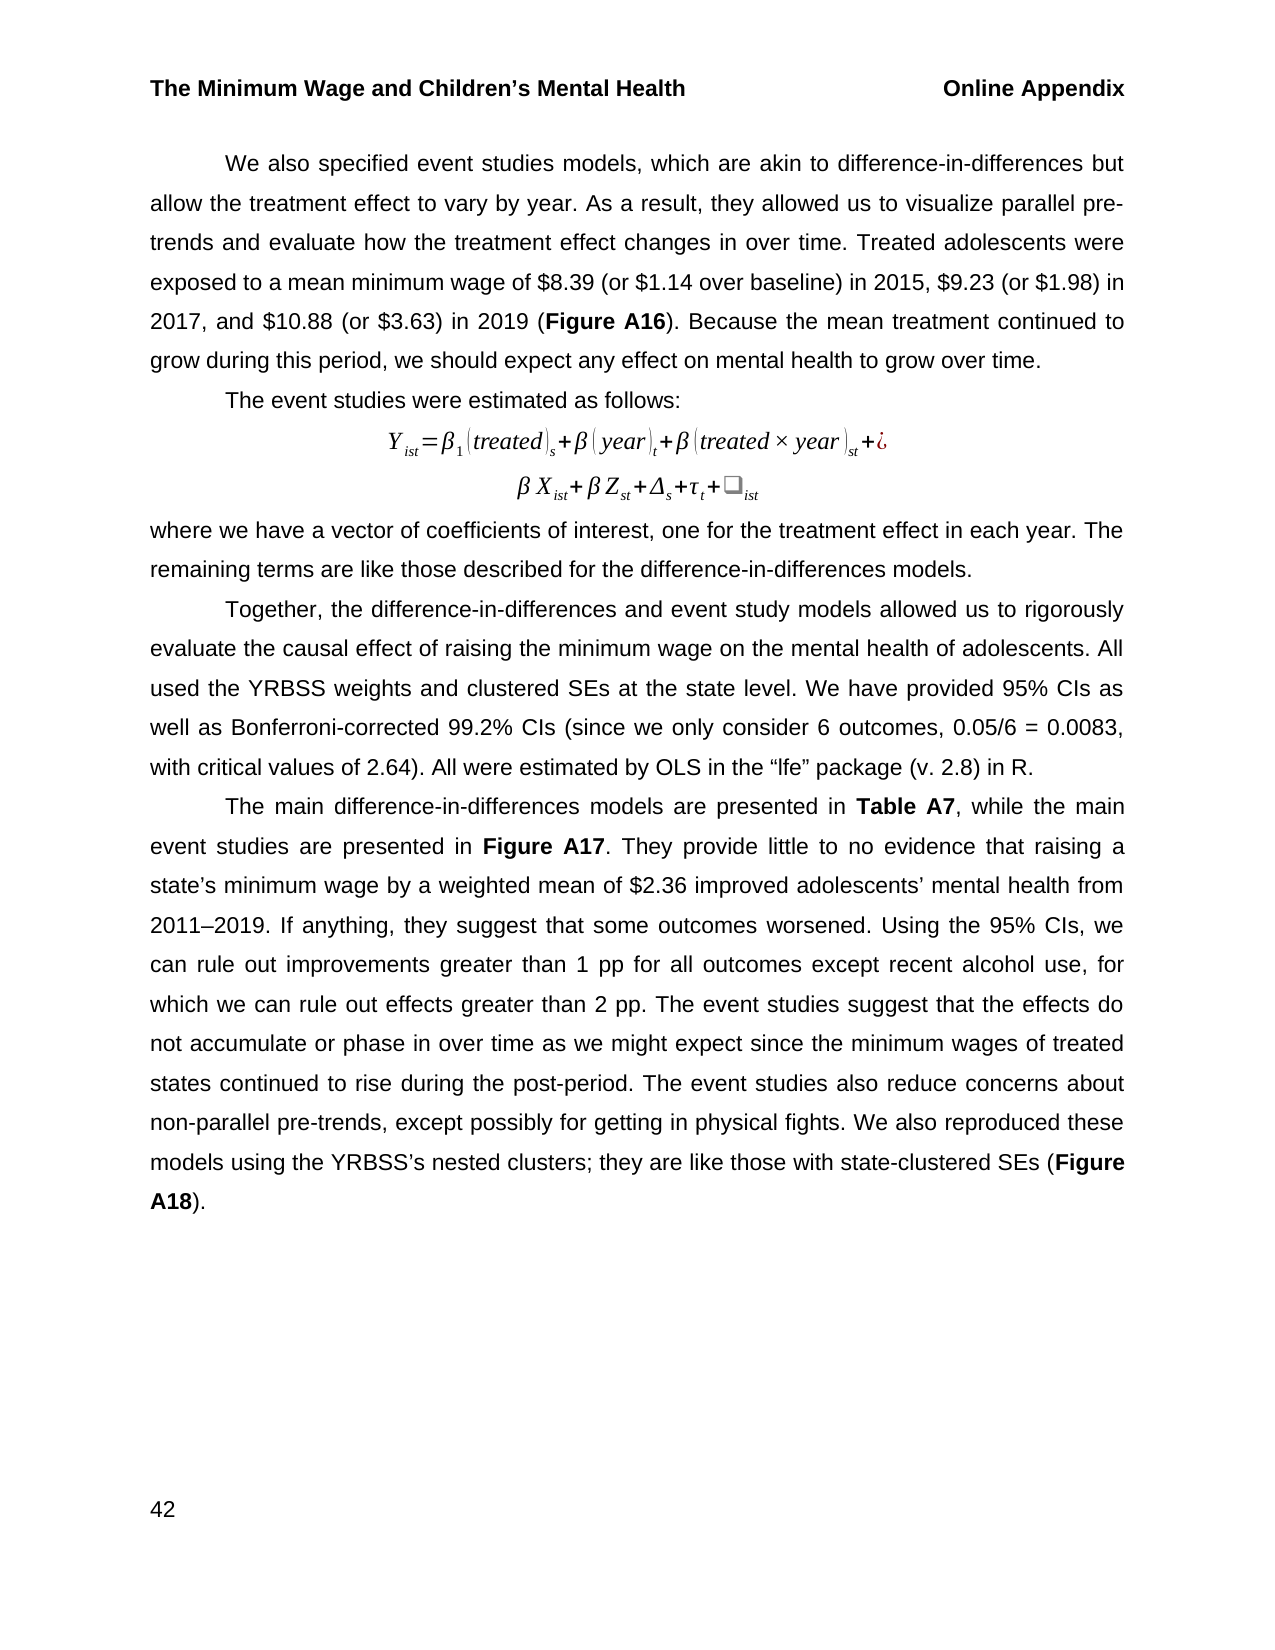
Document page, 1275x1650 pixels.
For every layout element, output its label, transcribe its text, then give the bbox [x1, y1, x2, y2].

text where we have a vector of coefficients of interest, one for the treatment effect in each year. The remaining terms are like those described for the difference-in-differences models. [150, 517, 1125, 583]
text We also specified event studies models, which are akin to difference-in-differences but allow the treatment effect to vary by year. As a result, they allowed us to visualize parallel pre-trends and evaluate how the treatment effect changes in over time. Treated adolescents were exposed to a mean minimum wage of $8.39 (or $1.14 over baseline) in 2015, $9.23 (or $1.98) in 2017, and $10.88 (or $3.63) in 2019 (Figure A16). Because the mean treatment continued to grow during this period, we should expect any effect on mental health to grow over time. [150, 150, 1125, 374]
text Together, the difference-in-differences and event study models allowed us to rigorously evaluate the causal effect of raising the minimum wage on the mental health of adolescents. All used the YRBSS weights and clustered SEs at the state level. We have provided 95% CIs as well as Bonferroni-corrected 99.2% CIs (since we only consider 6 outcomes, 0.05/6 = 0.0083, with critical values of 2.64). All were estimated by OLS in the “lfe” package (v. 2.8) in R. [150, 596, 1125, 780]
text The event studies were estimated as follows: [150, 387, 1125, 413]
text The main difference-in-differences models are presented in Table A7, while the main event studies are presented in Figure A17. They provide little to no evidence that raising a state’s minimum wage by a weighted mean of $2.36 improved adolescents’ mental health from 2011–2019. If anything, they suggest that some outcomes worsened. Using the 95% CIs, we can rule out improvements greater than 1 pp for all outcomes except recent alcohol use, for which we can rule out effects greater than 2 pp. The event studies suggest that the effects do not accumulate or phase in over time as we might expect since the minimum wages of treated states continued to rise during the post-period. The event studies also reduce concerns about non-parallel pre-trends, except possibly for getting in physical fights. We also reproduced these models using the YRBSS’s nested clusters; they are like those with state-clustered SEs (Figure A18). [150, 793, 1125, 1214]
